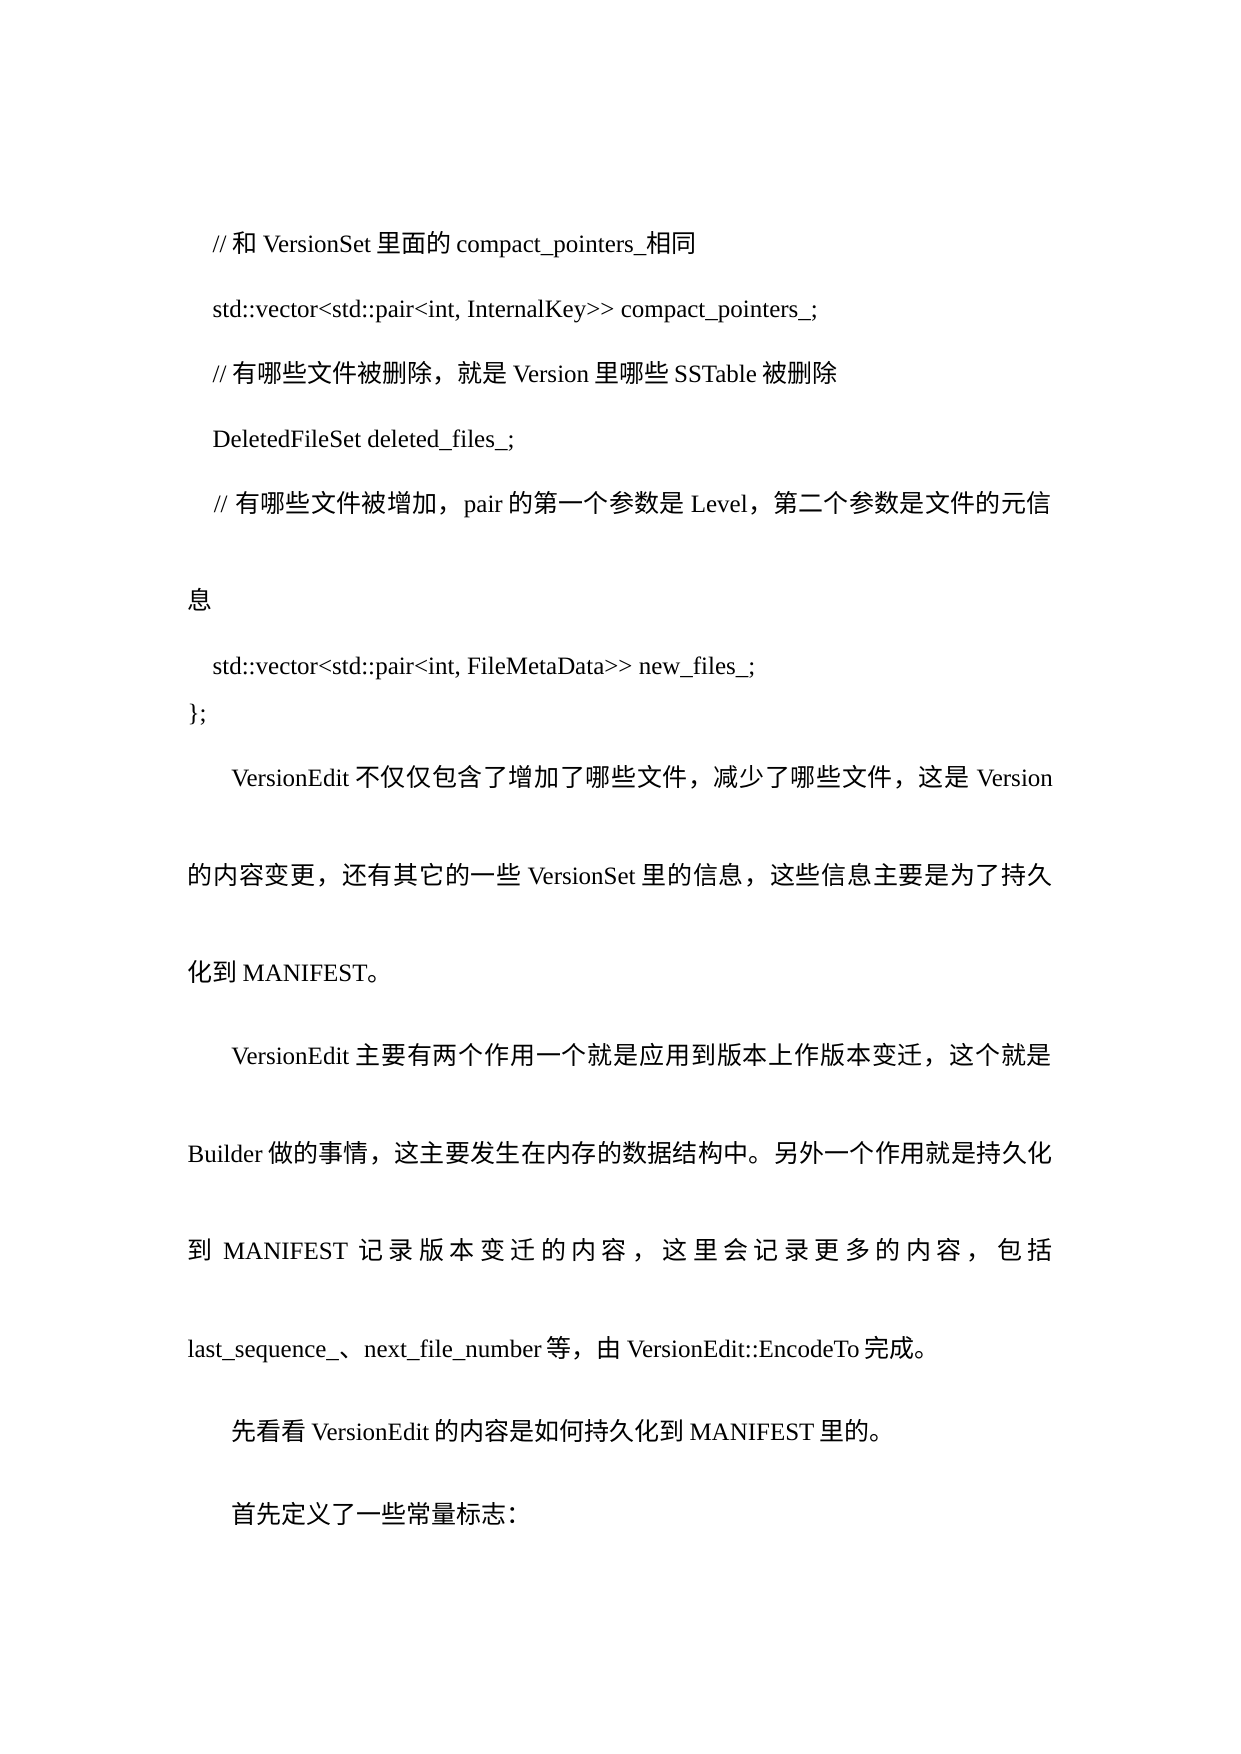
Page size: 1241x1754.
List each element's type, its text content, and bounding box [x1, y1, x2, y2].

text // 有哪些文件被增加，pair的第一个参数是Level，第二个参数是文件的元信息 [187, 469, 1053, 631]
text }; [187, 696, 1053, 729]
text // 和VersionSet里面的compact_pointers_相同 [187, 209, 1053, 274]
text VersionEdit不仅仅包含了增加了哪些文件，减少了哪些文件，这是Version的内容变更，还有其它的一些VersionSet里的信息，这些信息主要是为了持久化到MANIFEST。 [187, 743, 1053, 1003]
text 首先定义了一些常量标志： [187, 1480, 1053, 1545]
text std::vector<std::pair<int, FileMetaData>> new_files_; [187, 649, 1053, 682]
text DeletedFileSet deleted_files_; [187, 422, 1053, 454]
text std::vector<std::pair<int, InternalKey>> compact_pointers_; [187, 292, 1053, 324]
text 先看看VersionEdit的内容是如何持久化到MANIFEST里的。 [187, 1397, 1053, 1462]
text // 有哪些文件被删除，就是Version里哪些SSTable被删除 [187, 339, 1053, 404]
text VersionEdit主要有两个作用一个就是应用到版本上作版本变迁，这个就是Builder做的事情，这主要发生在内存的数据结构中。另外一个作用就是持久化到MANIFEST记录版本变迁的内容，这里会记录更多的内容，包括last_sequence_、next_file_number等，由VersionEdit::EncodeTo完成。 [187, 1021, 1053, 1379]
